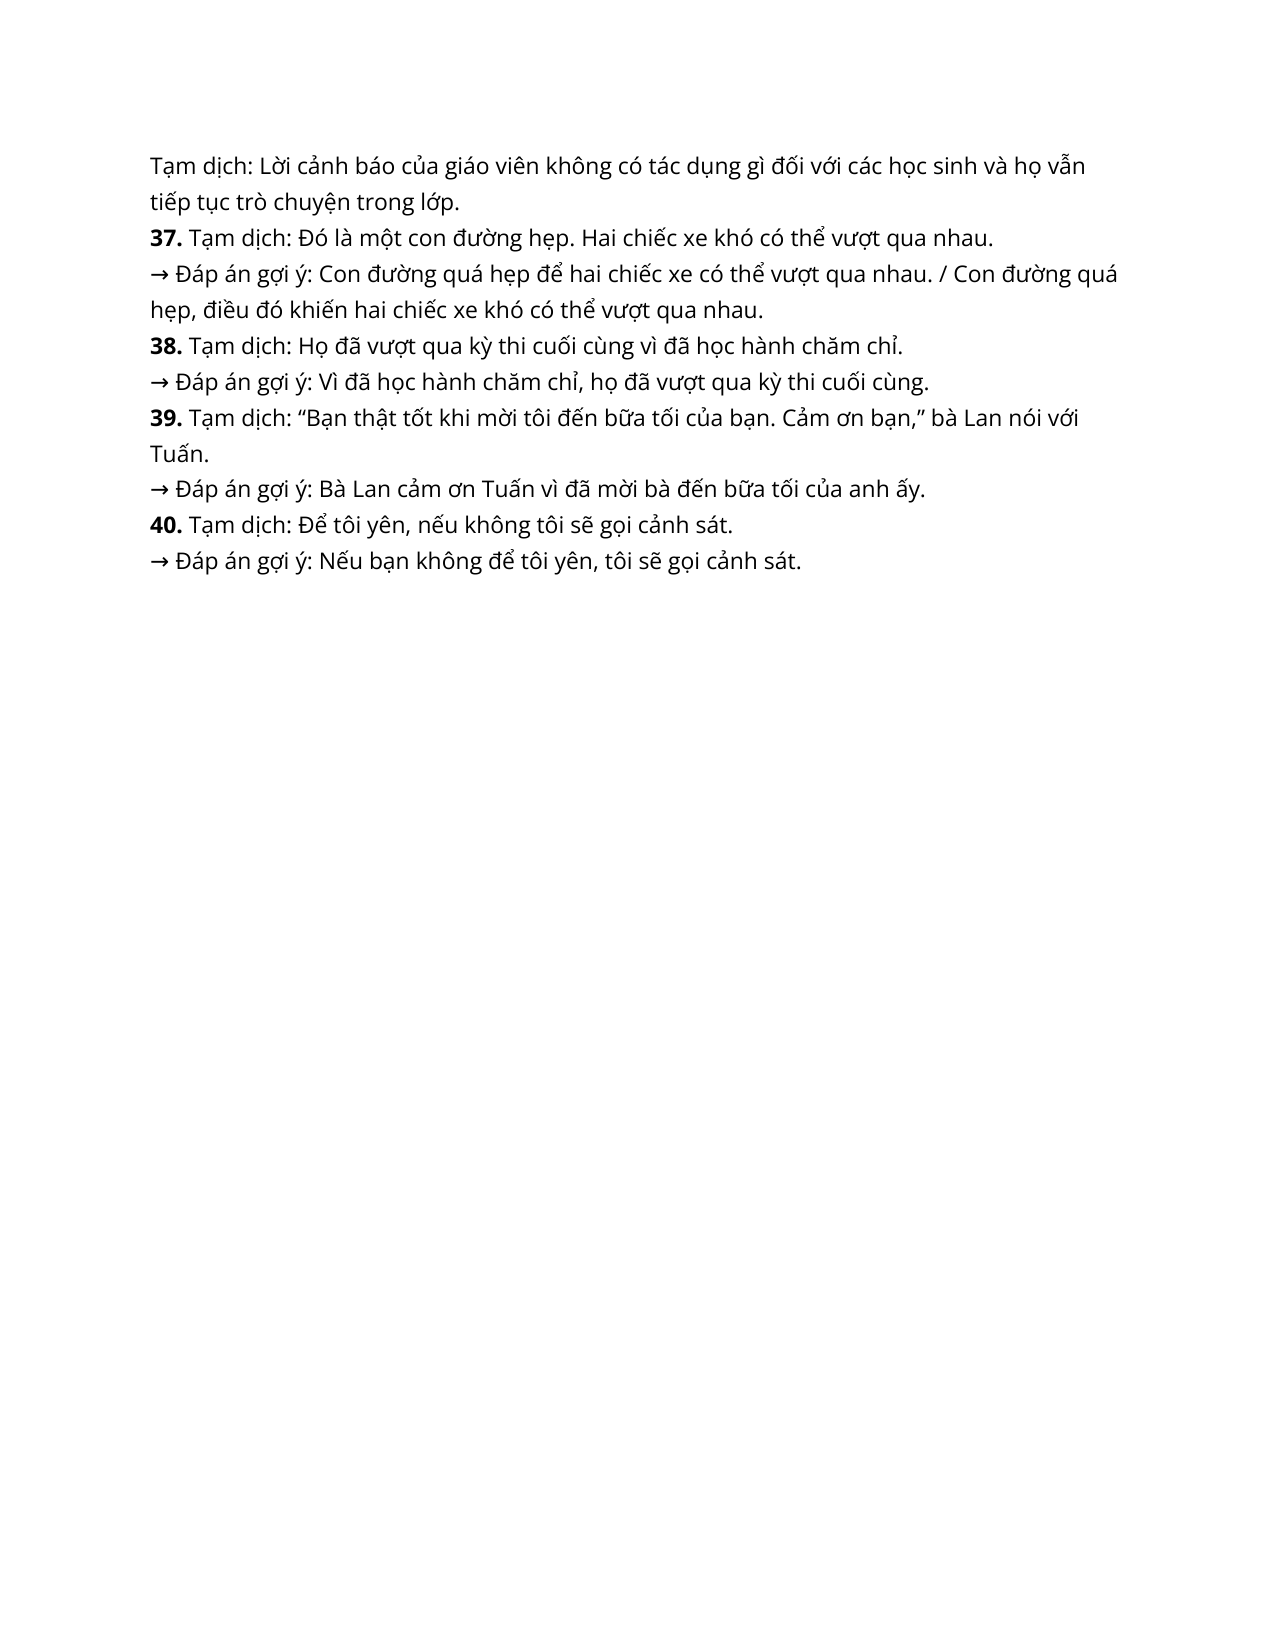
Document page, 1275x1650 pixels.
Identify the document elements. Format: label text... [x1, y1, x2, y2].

text → Đáp án gợi ý: Con đường quá hẹp để hai chiếc xe có thể vượt qua nhau. / Con đường quá hẹp, điều đó khiến hai chiếc xe khó có thể vượt qua nhau. [150, 258, 1125, 325]
text 37. Tạm dịch: Đó là một con đường hẹp. Hai chiếc xe khó có thể vượt qua nhau. [150, 222, 1125, 253]
text 39. Tạm dịch: “Bạn thật tốt khi mời tôi đến bữa tối của bạn. Cảm ơn bạn,” bà Lan nói với Tuấn. [150, 402, 1125, 469]
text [150, 150, 1125, 217]
text → Đáp án gợi ý: Bà Lan cảm ơn Tuấn vì đã mời bà đến bữa tối của anh ấy. [150, 473, 1125, 505]
text → Đáp án gợi ý: Vì đã học hành chăm chỉ, họ đã vượt qua kỳ thi cuối cùng. [150, 366, 1125, 397]
text 38. Tạm dịch: Họ đã vượt qua kỳ thi cuối cùng vì đã học hành chăm chỉ. [150, 330, 1125, 361]
text → Đáp án gợi ý: Nếu bạn không để tôi yên, tôi sẽ gọi cảnh sát. [150, 545, 1125, 577]
text 40. Tạm dịch: Để tôi yên, nếu không tôi sẽ gọi cảnh sát. [150, 509, 1125, 541]
